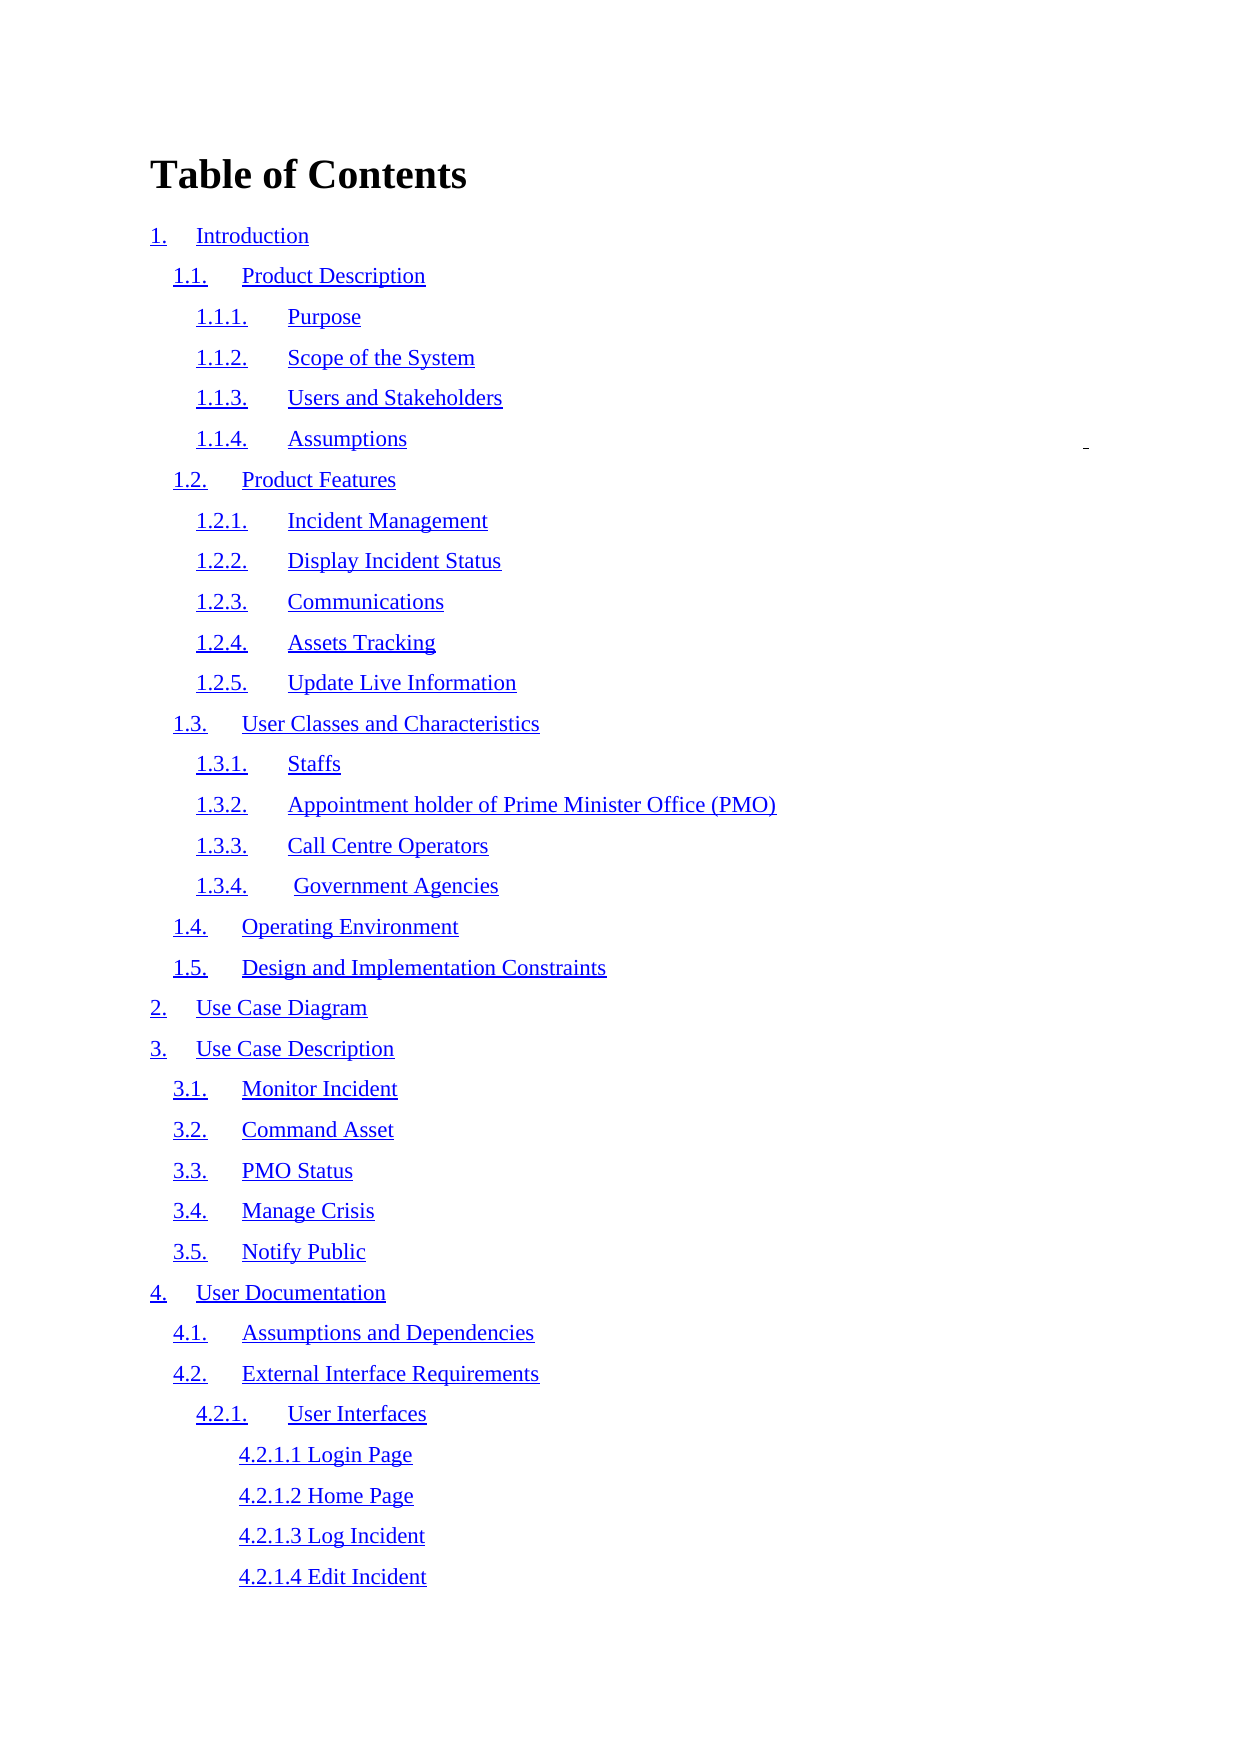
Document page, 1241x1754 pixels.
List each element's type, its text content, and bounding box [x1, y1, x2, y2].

text 4.2. External Interface Requirements [173, 1360, 1090, 1386]
text 3.3. PMO Status [173, 1157, 1090, 1183]
text 1.1.2. Scope of the System [196, 344, 1090, 370]
text 1.2.5. Update Live Information [196, 669, 1090, 696]
text 1.2.2. Display Incident Status [196, 547, 1090, 574]
text 4.2.1.1 Login Page [196, 1441, 1090, 1467]
text 2. Use Case Diagram [150, 994, 1090, 1021]
text 1. Introduction [150, 222, 1090, 248]
text 1.2.3. Communications [196, 588, 1090, 614]
text 1.1.4. Assumptions [196, 425, 1090, 451]
text 4. User Documentation [150, 1278, 1090, 1305]
text 1.3.2. Appointment holder of Prime Minister Office (PMO) [196, 791, 1090, 817]
text 1.5. Design and Implementation Constraints [173, 953, 1090, 980]
text 1.2.1. Incident Management [196, 507, 1090, 533]
text 3.2. Command Asset [173, 1116, 1090, 1142]
text 1.3.4. Government Agencies [196, 872, 1090, 899]
text 4.2.1.3 Log Incident [196, 1522, 1090, 1549]
text 1.3. User Classes and Characteristics [173, 710, 1090, 736]
text 1.1.3. Users and Stakeholders [196, 384, 1090, 411]
text 4.2.1.2 Home Page [196, 1482, 1090, 1508]
text 3. Use Case Description [150, 1035, 1090, 1061]
text 1.1.1. Purpose [196, 303, 1090, 329]
text 4.1. Assumptions and Dependencies [173, 1319, 1090, 1346]
text 1.3.3. Call Centre Operators [196, 832, 1090, 858]
text 4.2.1. User Interfaces [196, 1400, 1090, 1427]
text 3.4. Manage Crisis [173, 1197, 1090, 1224]
text 1.1. Product Description [173, 262, 1090, 289]
text 1.2. Product Features [173, 466, 1090, 492]
text 4.2.1.4 Edit Incident [196, 1563, 1090, 1589]
text 3.1. Monitor Incident [173, 1075, 1090, 1102]
text 1.3.1. Staffs [196, 750, 1090, 777]
text 3.5. Notify Public [173, 1238, 1090, 1264]
text Table of Contents [150, 150, 1090, 198]
text 1.4. Operating Environment [173, 913, 1090, 939]
text 1.2.4. Assets Tracking [196, 628, 1090, 655]
